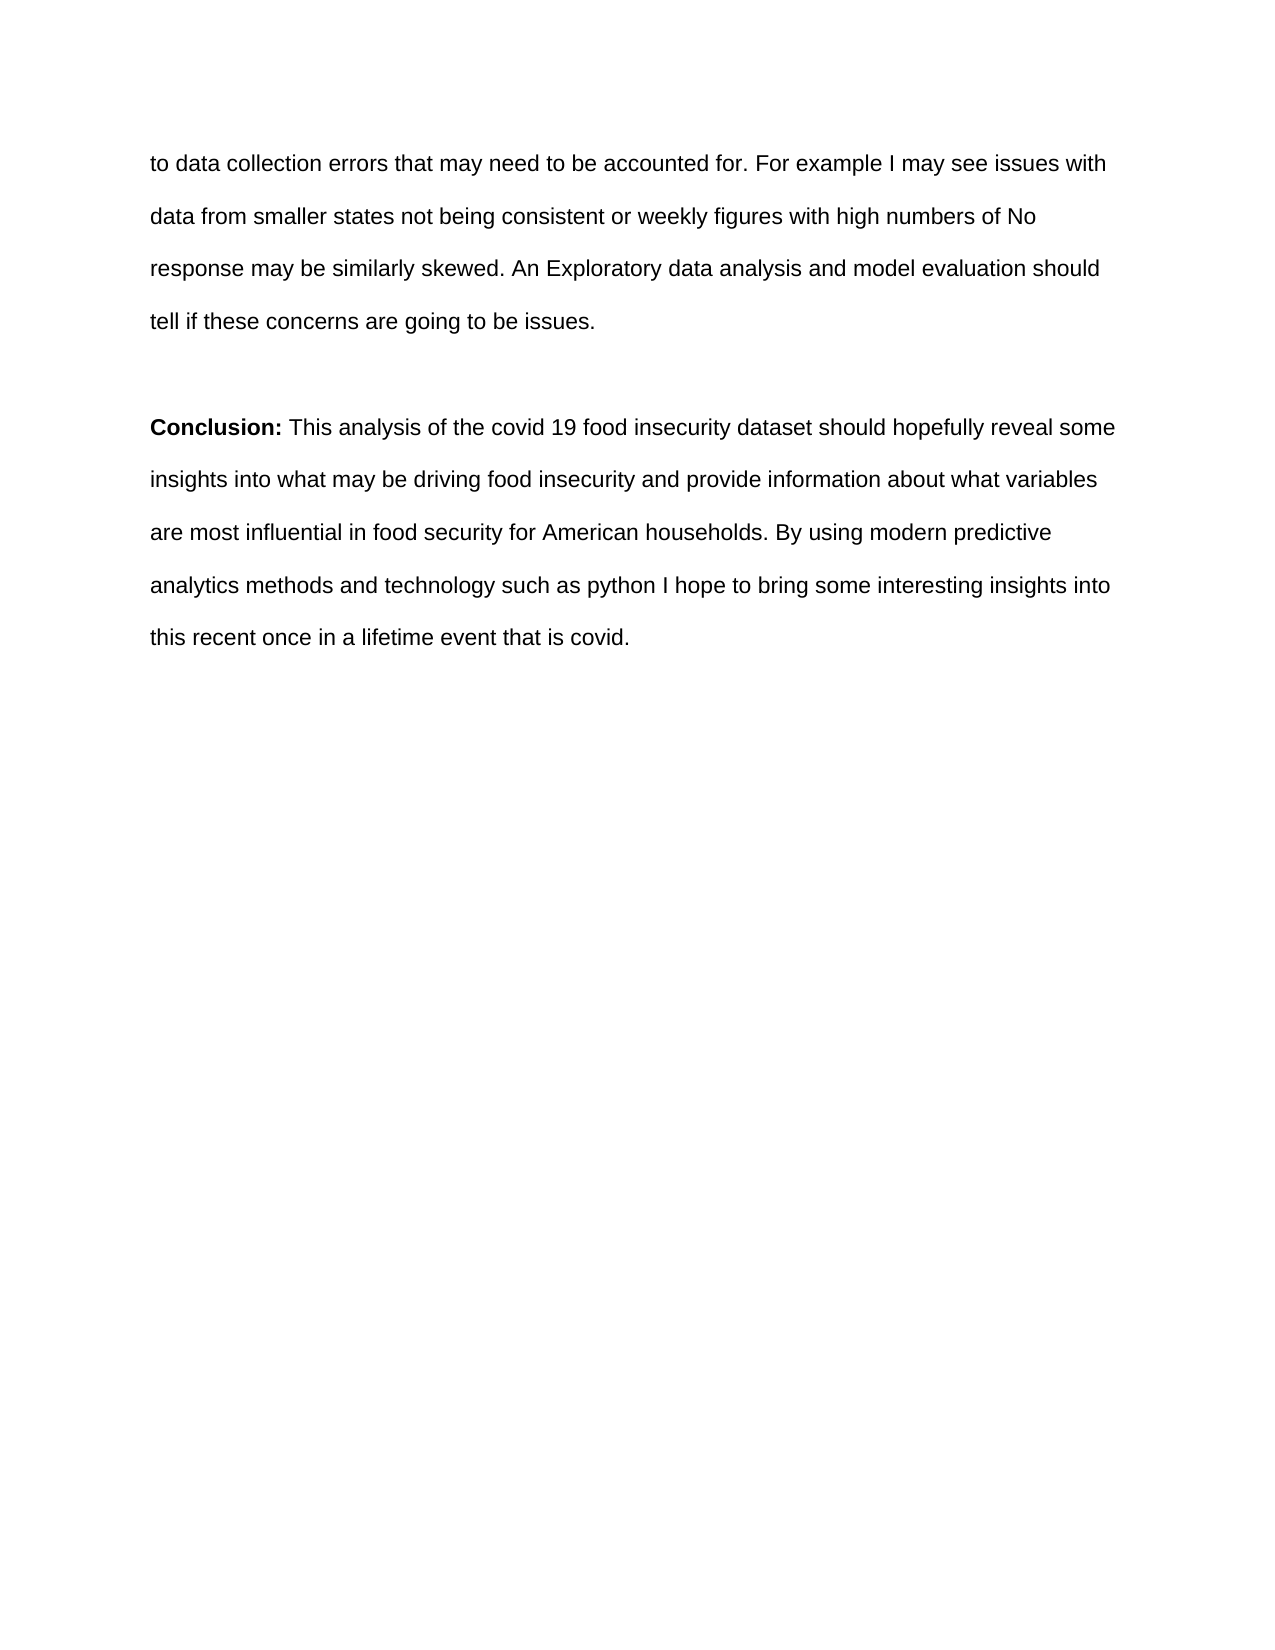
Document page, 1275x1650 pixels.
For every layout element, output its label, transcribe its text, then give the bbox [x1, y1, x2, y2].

text Conclusion: This analysis of the covid 19 food insecurity dataset should hopefully reveal some insights into what may be driving food insecurity and provide information about what variables are most influential in food security for American households. By using modern predictive analytics methods and technology such as python I hope to bring some interesting insights into this recent once in a lifetime event that is covid. [150, 413, 1125, 651]
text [150, 150, 1125, 334]
